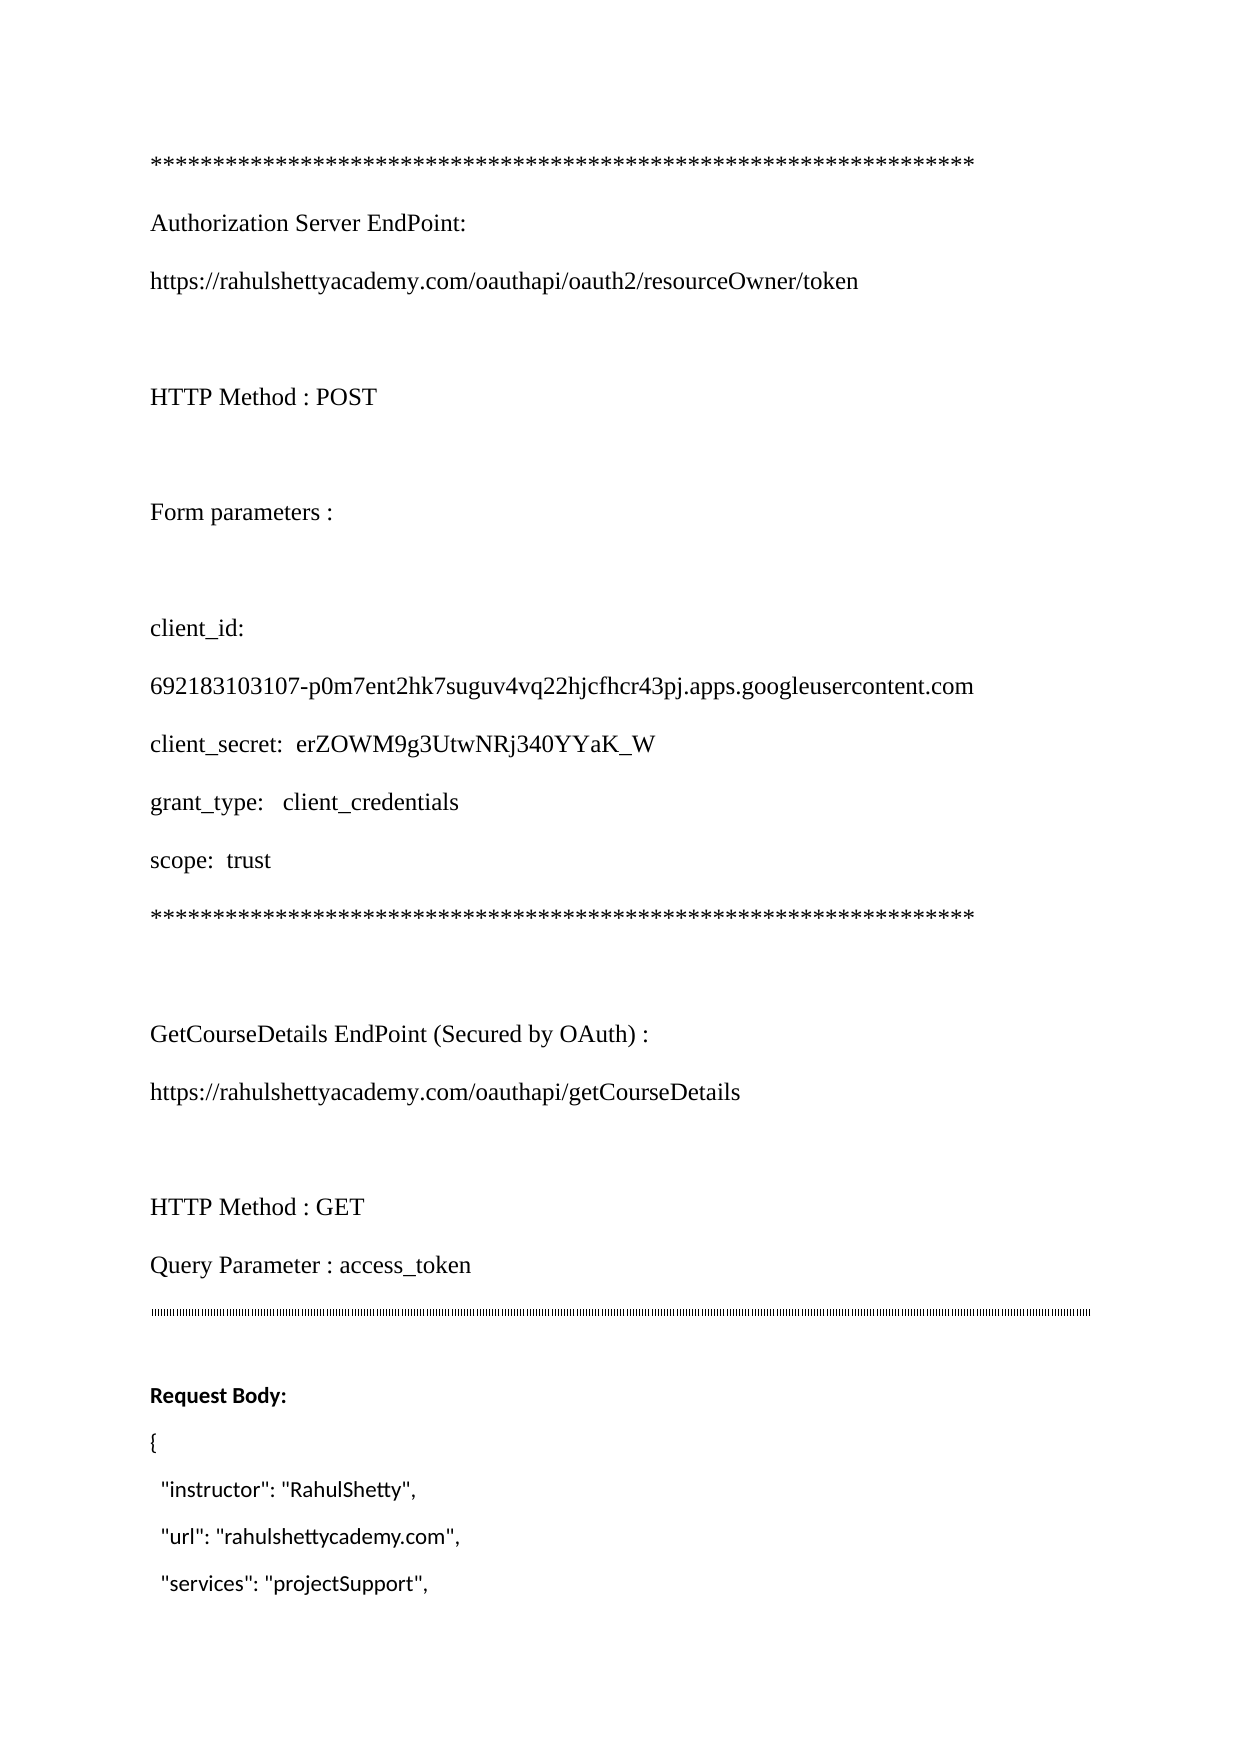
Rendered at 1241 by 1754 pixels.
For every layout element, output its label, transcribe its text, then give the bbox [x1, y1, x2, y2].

text https://rahulshettyacademy.com/oauthapi/oauth2/resourceOwner/token [150, 266, 1090, 294]
text "services": "projectSupport", [150, 1569, 1090, 1597]
text https://rahulshettyacademy.com/oauthapi/getCourseDetails [150, 1077, 1090, 1105]
text grant_type: client_credentials [150, 787, 1090, 816]
text { [150, 1428, 1090, 1456]
text "instructor": "RahulShetty", [150, 1475, 1090, 1503]
text 692183103107-p0m7ent2hk7suguv4vq22hjcfhcr43pj.apps.googleusercontent.com [150, 671, 1090, 700]
text HTTP Method : POST [150, 382, 1090, 410]
text Authorization Server EndPoint: [150, 208, 1090, 237]
text HTTP Method : GET [150, 1192, 1090, 1221]
text Query Parameter : access_token [150, 1250, 1090, 1279]
text "url": "rahulshettycademy.com", [150, 1522, 1090, 1550]
text scope: trust [150, 845, 1090, 874]
text ****************************************************************** [150, 903, 1090, 932]
text GetCourseDetails EndPoint (Secured by OAuth) : [150, 1019, 1090, 1047]
text client_secret: erZOWM9g3UtwNRj340YYaK_W [150, 729, 1090, 758]
text Request Body: [150, 1381, 1090, 1409]
text ****************************************************************** [150, 150, 1090, 179]
text Form parameters : [150, 497, 1090, 526]
text client_id: [150, 613, 1090, 642]
